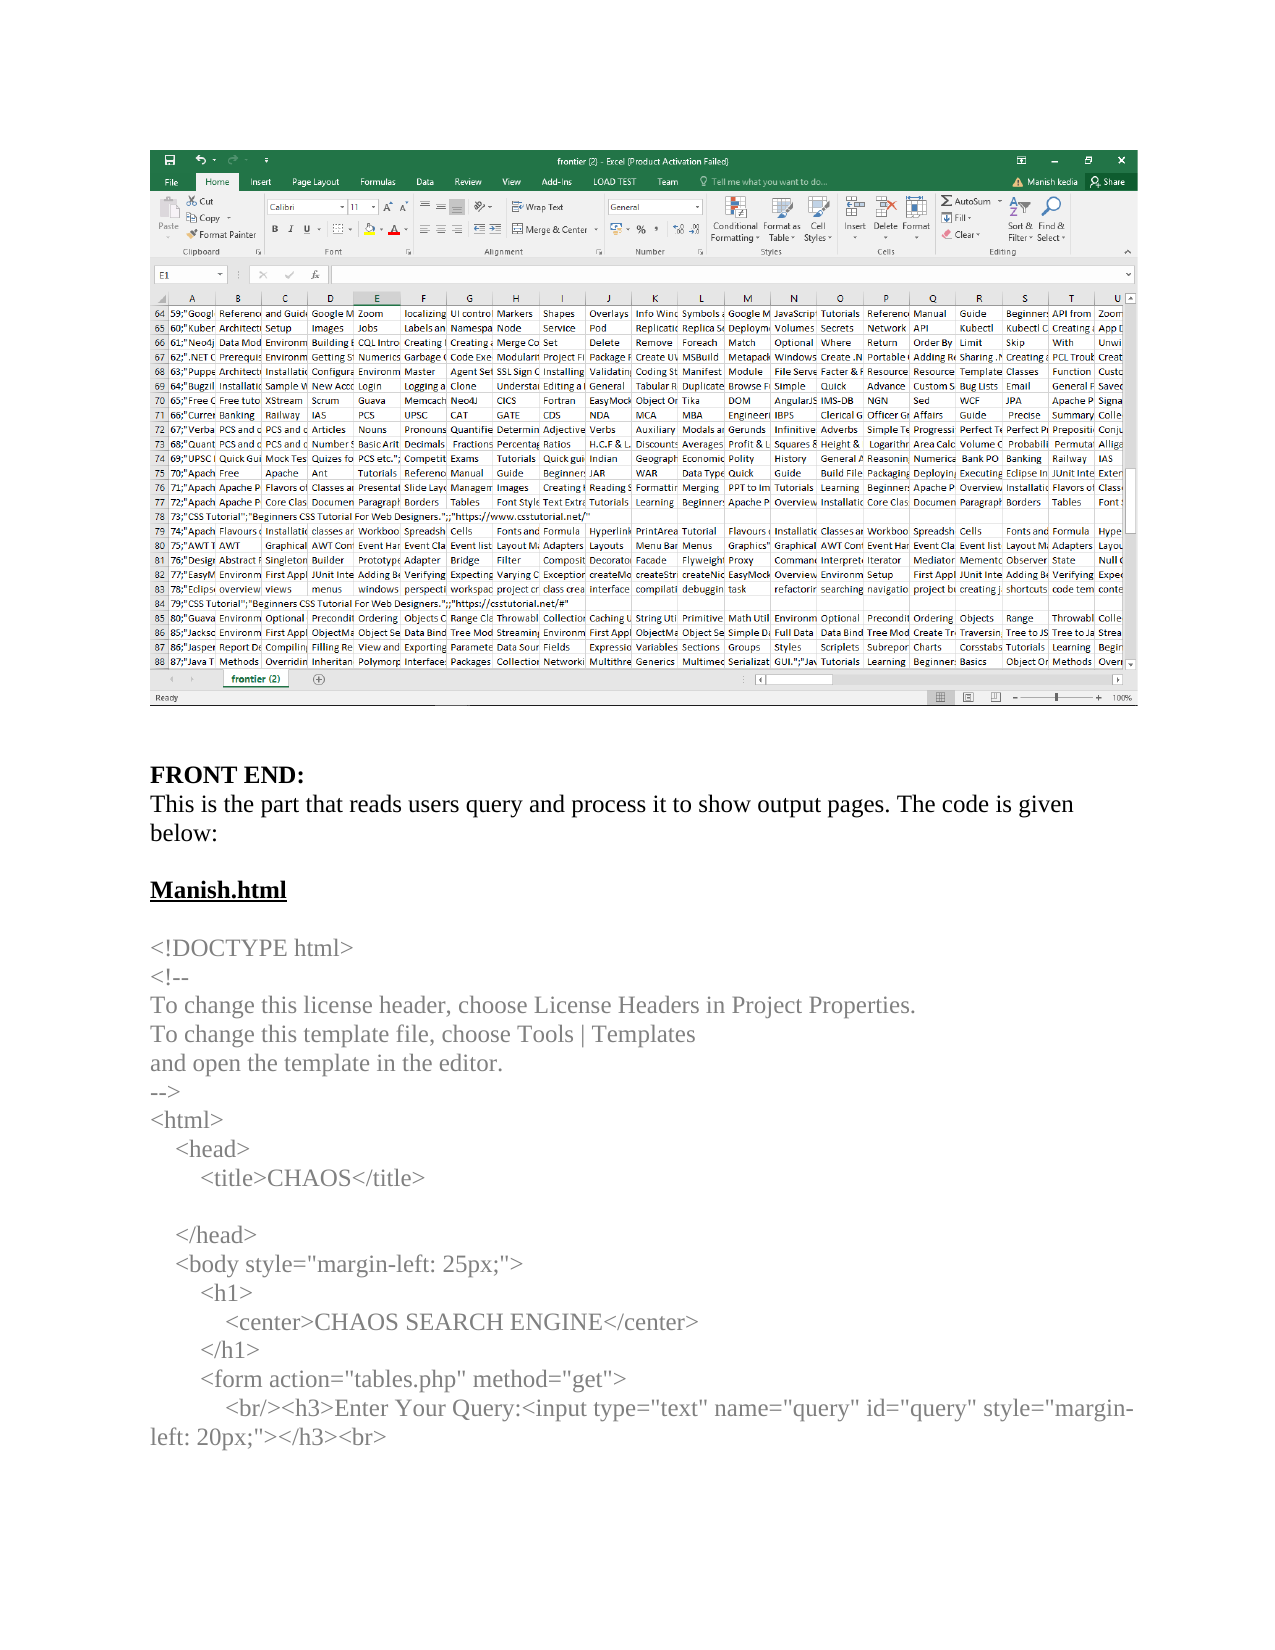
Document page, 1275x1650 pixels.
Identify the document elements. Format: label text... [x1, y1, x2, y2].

text <form action="tables.php" method="get"> [150, 1364, 1138, 1393]
text FRONT END: [150, 760, 1138, 789]
text <!DOCTYPE html> [150, 933, 1138, 962]
text This is the part that reads users query and process it to show output pages. The code is given below: [150, 789, 1138, 847]
text <!-- [150, 962, 1138, 990]
text To change this template file, choose Tools | Templates [150, 1019, 1138, 1048]
text <title>CHAOS</title> [150, 1163, 1138, 1192]
text <br/><h3>Enter Your Query:<input type="text" name="query" id="query" style="margin-left: 20px;"></h3><br> [150, 1393, 1138, 1450]
text <head> [150, 1134, 1138, 1163]
text </h1> [150, 1335, 1138, 1364]
text <html> [150, 1105, 1138, 1134]
text and open the template in the editor. [150, 1048, 1138, 1077]
text <center>CHAOS SEARCH ENGINE</center> [150, 1307, 1138, 1335]
text <body style="margin-left: 25px;"> [150, 1249, 1138, 1278]
text <h1> [150, 1278, 1138, 1307]
text </head> [150, 1220, 1138, 1249]
picture [150, 150, 1138, 706]
text To change this license header, choose License Headers in Project Properties. [150, 990, 1138, 1019]
text Manish.html [150, 875, 1138, 904]
text --> [150, 1077, 1138, 1105]
